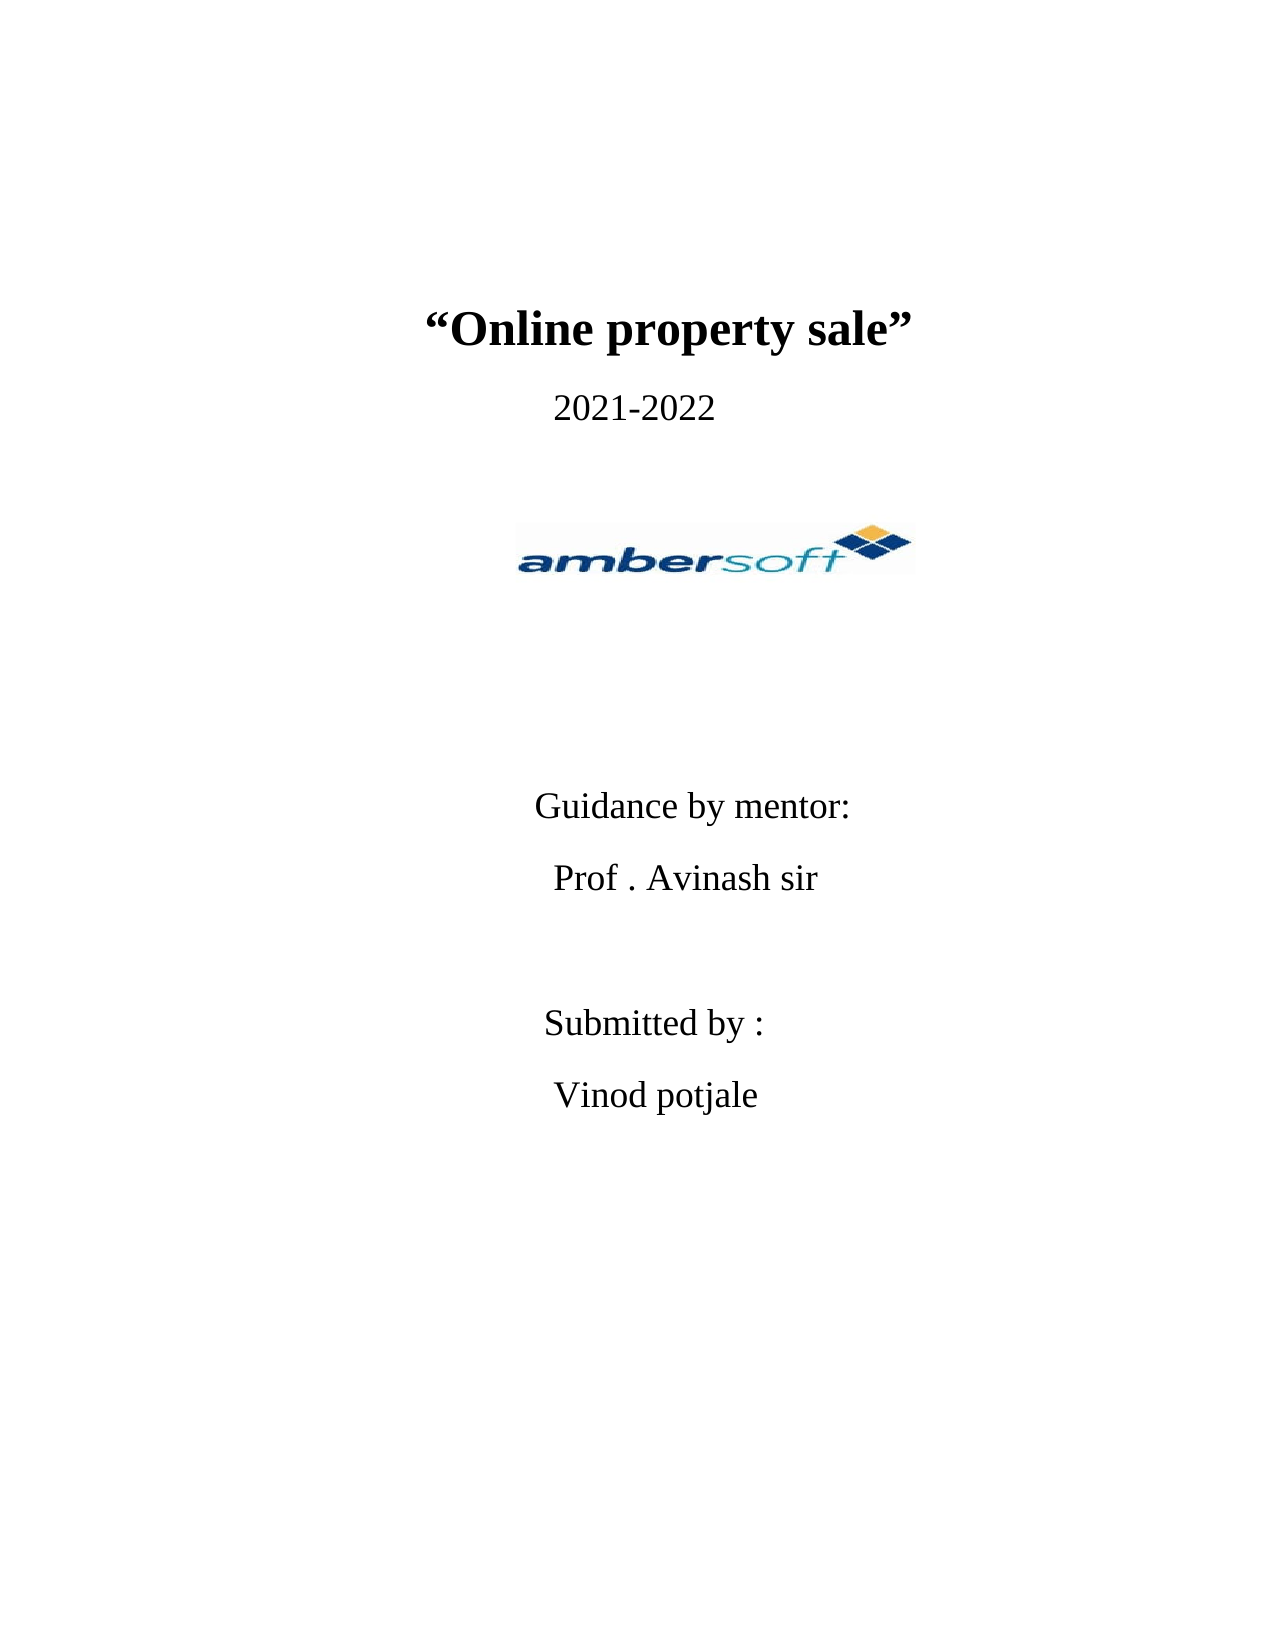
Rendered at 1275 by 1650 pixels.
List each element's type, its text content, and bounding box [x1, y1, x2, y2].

picture [515, 457, 916, 639]
text “Online property sale” [150, 298, 1125, 356]
text Vinod potjale [150, 1073, 1125, 1116]
text Prof . Avinash sir [150, 856, 1125, 899]
text Submitted by : [150, 1000, 1125, 1043]
text Guidance by mentor: [150, 783, 1125, 827]
text 2021-2022 [150, 385, 1125, 428]
